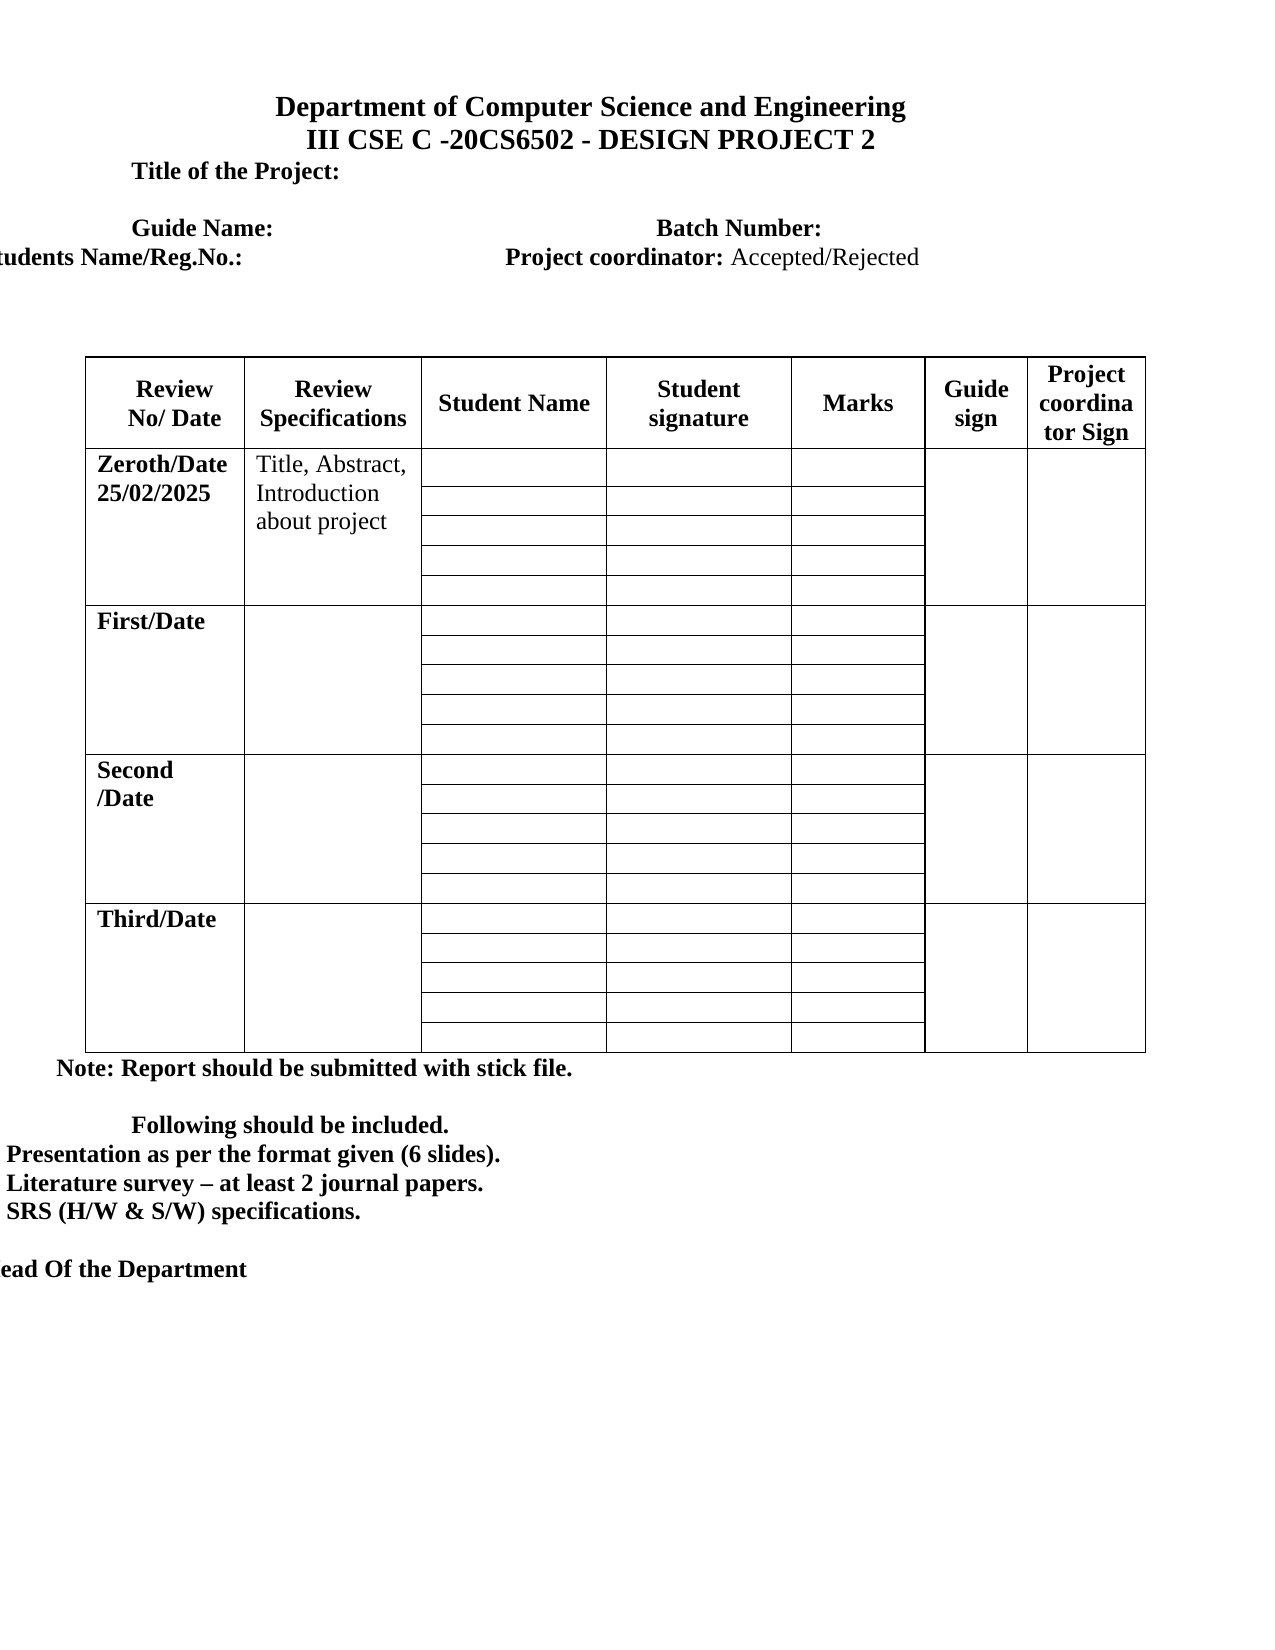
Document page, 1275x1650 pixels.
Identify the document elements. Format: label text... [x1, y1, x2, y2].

table_cell [607, 963, 791, 992]
table_header Guide sign [926, 358, 1027, 448]
table_cell [792, 963, 924, 992]
table_cell [607, 814, 791, 843]
table_cell [792, 606, 924, 634]
table_cell [607, 487, 791, 515]
table_header Student Name [422, 358, 606, 448]
table_cell [926, 449, 1027, 605]
table_cell [607, 934, 791, 962]
table_cell [422, 487, 606, 515]
table_cell [607, 576, 791, 605]
table_cell [926, 606, 1027, 754]
table_cell [422, 844, 606, 873]
table_cell [607, 874, 791, 903]
table_cell [422, 516, 606, 545]
table_cell Second /Date [86, 755, 244, 903]
table_cell [245, 606, 421, 754]
table_cell [792, 814, 924, 843]
table_cell [422, 934, 606, 962]
text III CSE C -20CS6502 - DESIGN PROJECT 2 [0, 122, 1200, 156]
table_cell [422, 546, 606, 575]
text Title of the Project: [56, 156, 1200, 184]
table_cell [422, 993, 606, 1022]
text Following should be included. [56, 1110, 1200, 1139]
table_cell [607, 546, 791, 575]
table_cell [607, 844, 791, 873]
table_cell [607, 636, 791, 664]
table_cell [422, 665, 606, 694]
table_cell [422, 874, 606, 903]
table_cell [607, 449, 791, 486]
table_cell [926, 904, 1027, 1052]
table_cell [607, 785, 791, 813]
table_header Marks [792, 358, 924, 448]
table_cell [1028, 904, 1145, 1052]
table_cell [607, 755, 791, 783]
table_cell [422, 606, 606, 634]
table_cell [607, 904, 791, 932]
text 3. SRS (H/W & S/W) specifications. [0, 1196, 1200, 1225]
table_cell [792, 904, 924, 932]
table_cell [792, 844, 924, 873]
table_cell [792, 993, 924, 1022]
table_cell [422, 1023, 606, 1052]
table_cell [607, 695, 791, 724]
text Note: Report should be submitted with stick file. [0, 414, 1200, 1081]
text 1. Presentation as per the format given (6 slides). [0, 1139, 1200, 1168]
table_header Review No/ Date [86, 358, 244, 448]
table_cell [792, 516, 924, 545]
table_cell [792, 785, 924, 813]
table_cell Third/Date [86, 904, 244, 1052]
table_cell [422, 904, 606, 932]
table_cell Zeroth/Date 25/02/2025 [86, 449, 244, 605]
table_cell [792, 695, 924, 724]
table_cell [422, 576, 606, 605]
table_cell [792, 934, 924, 962]
text Department of Computer Science and Engineering [0, 89, 1200, 122]
table_cell [607, 606, 791, 634]
table_cell [607, 516, 791, 545]
table_cell [792, 725, 924, 754]
table_cell [422, 449, 606, 486]
table_cell [1028, 449, 1145, 605]
table_cell [792, 487, 924, 515]
table_cell [792, 449, 924, 486]
table_cell [792, 874, 924, 903]
table_cell [422, 785, 606, 813]
table_header Review Specifications [245, 358, 421, 448]
table_cell [422, 695, 606, 724]
table_cell [792, 665, 924, 694]
table_cell [422, 814, 606, 843]
text Head Of the Department [0, 1254, 1200, 1283]
table_cell First/Date [86, 606, 244, 754]
text Guide Name: Batch Number: [56, 213, 1200, 242]
table_header Project coordinator Sign [1028, 358, 1145, 448]
table_cell [1028, 606, 1145, 754]
table_cell Title, Abstract, Introduction about project [245, 449, 421, 605]
text 2. Literature survey – at least 2 journal papers. [0, 1168, 1200, 1196]
text Students Name/Reg.No.: Project coordinator: Accepted/Rejected [0, 242, 1200, 271]
table_cell [245, 904, 421, 1052]
table_cell [245, 755, 421, 903]
table_cell [422, 636, 606, 664]
table_cell [422, 963, 606, 992]
table_cell [607, 665, 791, 694]
table_header Student signature [607, 358, 791, 448]
table_cell [792, 576, 924, 605]
table_cell [792, 755, 924, 783]
table_cell [926, 755, 1027, 903]
table_cell [792, 546, 924, 575]
table_cell [607, 993, 791, 1022]
table_cell [607, 1023, 791, 1052]
table_cell [1028, 755, 1145, 903]
table_cell [792, 636, 924, 664]
table_cell [422, 725, 606, 754]
table_cell [422, 755, 606, 783]
table_cell [607, 725, 791, 754]
table_cell [792, 1023, 924, 1052]
